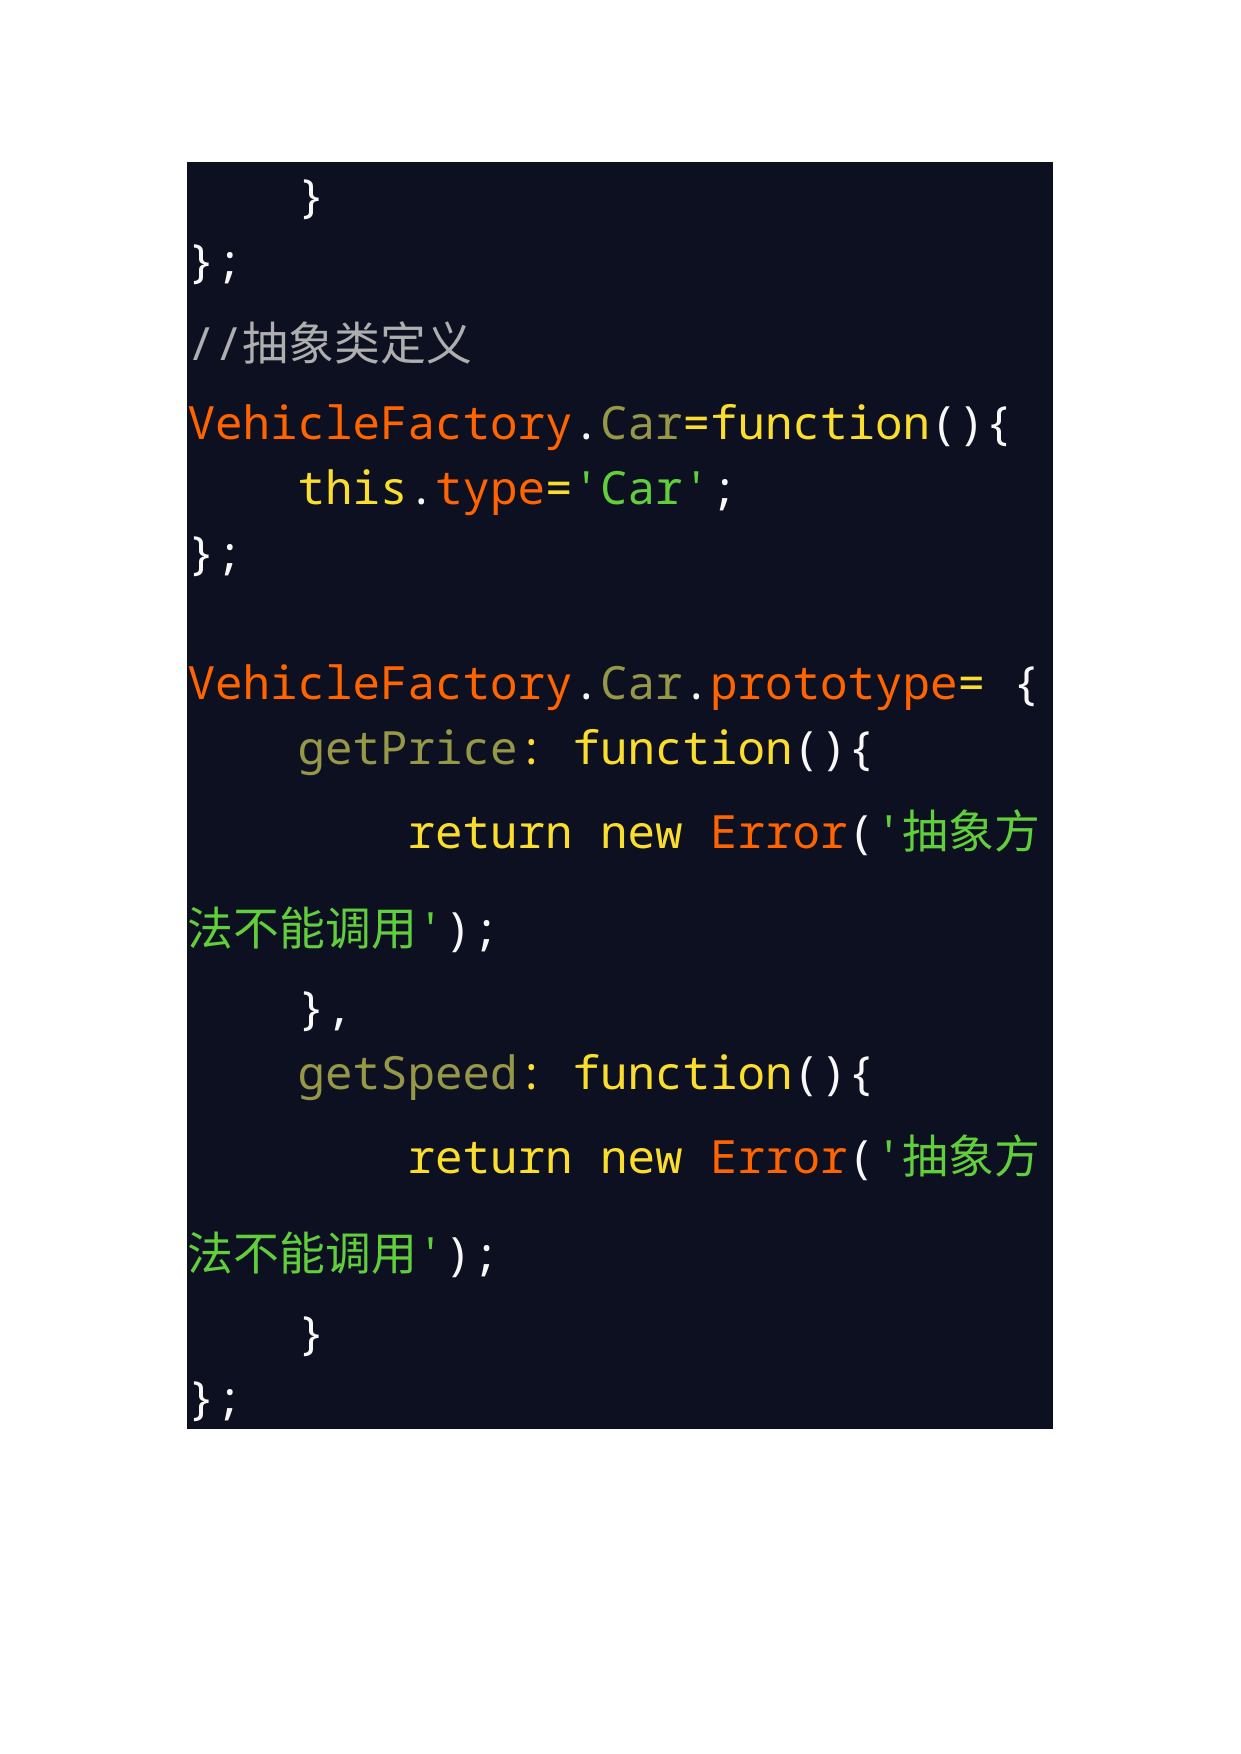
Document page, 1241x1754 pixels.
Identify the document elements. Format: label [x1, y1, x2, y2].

text [187, 162, 1053, 1429]
